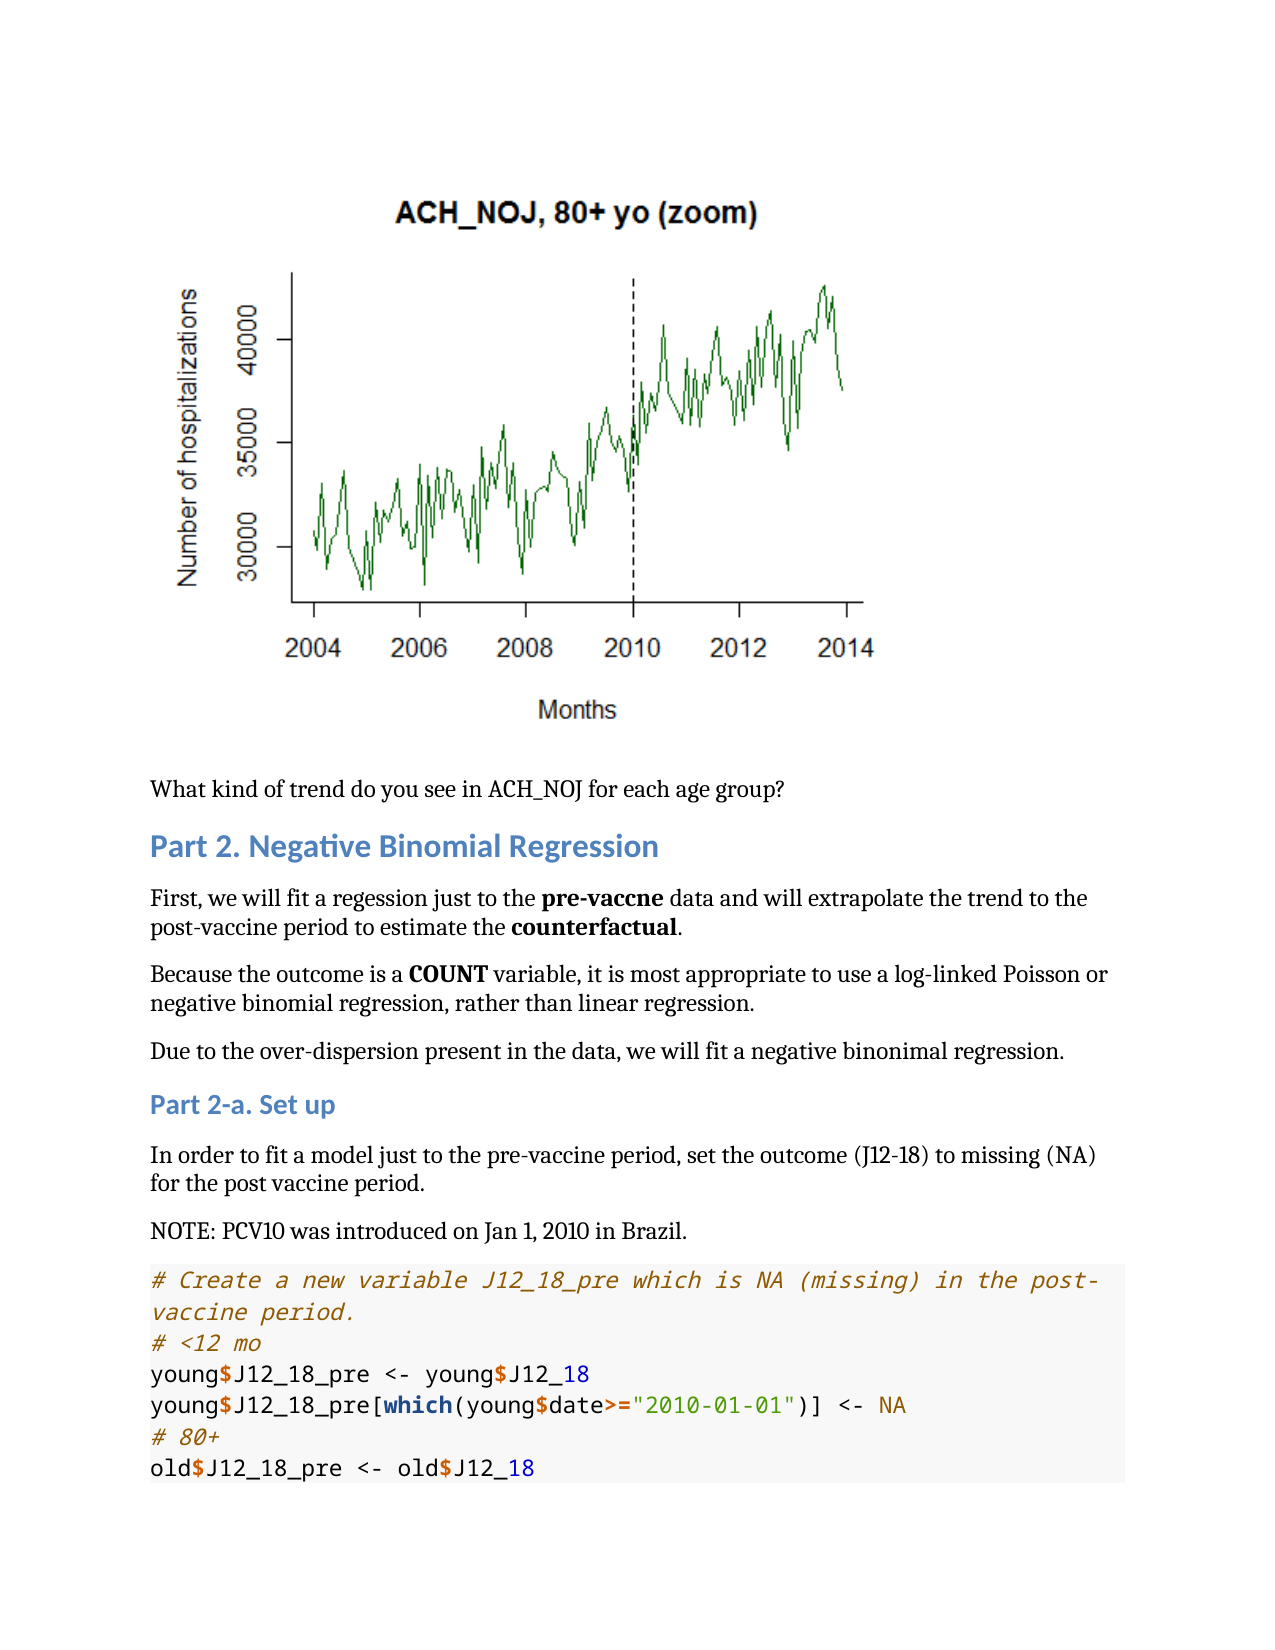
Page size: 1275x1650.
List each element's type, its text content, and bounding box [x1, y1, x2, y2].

text Due to the over-dispersion present in the data, we will fit a negative binonimal regression. [150, 1037, 1125, 1065]
text NOTE: PCV10 was introduced on Jan 1, 2010 in Brazil. [150, 1217, 1125, 1246]
text First, we will fit a regession just to the pre-vaccne data and will extrapolate the trend to the post-vaccine period to estimate the counterfactual. [150, 884, 1125, 942]
picture [168, 150, 927, 757]
subtitle Part 2-a. Set up [150, 1086, 1125, 1122]
text What kind of trend do you see in ACH_NOJ for each age group? [150, 775, 1125, 804]
text Because the outcome is a COUNT variable, it is most appropriate to use a log-linked Poisson or negative binomial regression, rather than linear regression. [150, 960, 1125, 1018]
subtitle Part 2. Negative Binomial Regression [150, 825, 1125, 865]
text In order to fit a model just to the pre-vaccine period, set the outcome (J12-18) to missing (NA) for the post vaccine period. [150, 1141, 1125, 1198]
